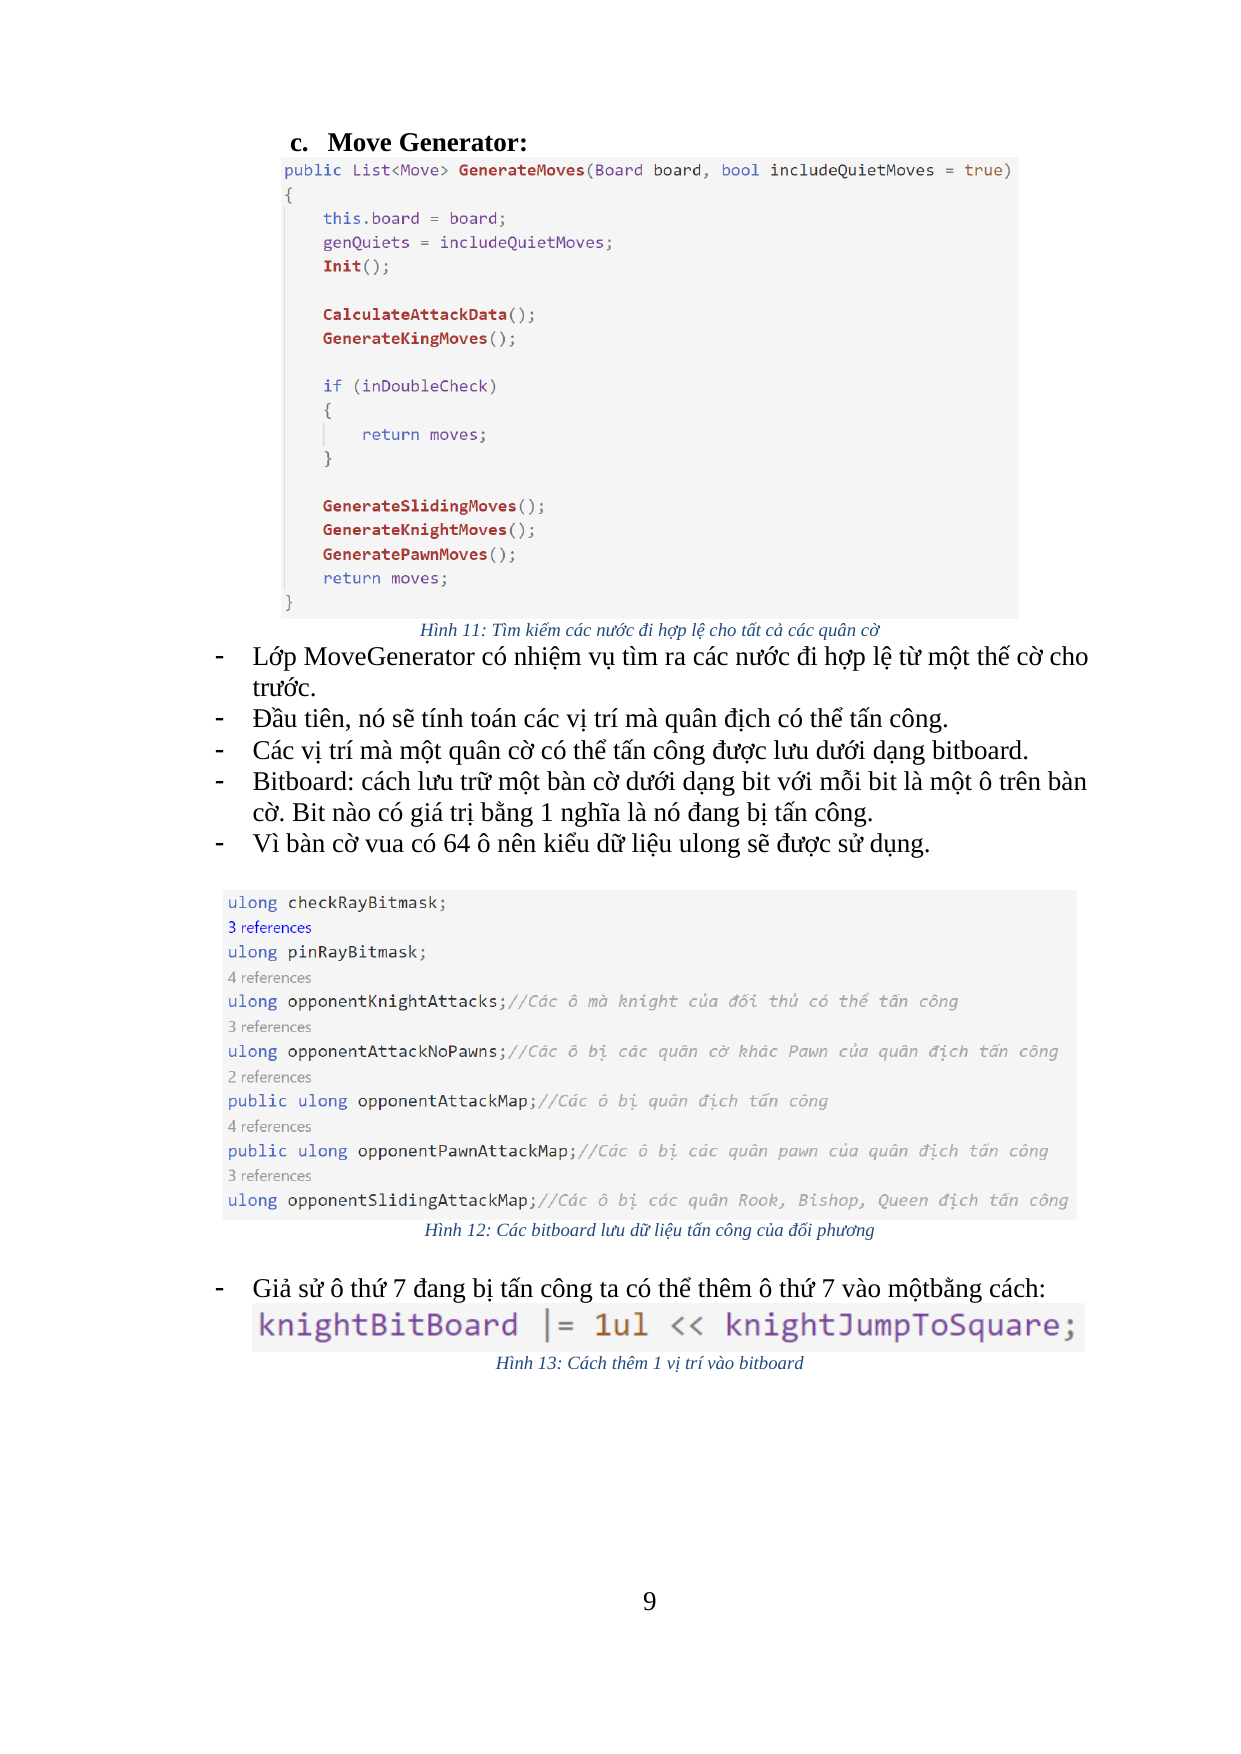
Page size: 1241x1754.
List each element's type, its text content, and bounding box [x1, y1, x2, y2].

picture [222, 890, 1077, 1220]
list Lớp MoveGenerator có nhiệm vụ tìm ra các nước đi hợp lệ từ một thế cờ cho trước. [215, 640, 1122, 703]
list Vì bàn cờ vua có 64 ô nên kiểu dữ liệu ulong sẽ được sử dụng. [215, 827, 1122, 859]
list Bitboard: cách lưu trữ một bàn cờ dưới dạng bit với mỗi bit là một ô trên bàn cờ. Bit nào có giá trị bằng 1 nghĩa là nó đang bị tấn công. [215, 765, 1122, 827]
list Giả sử ô thứ 7 đang bị tấn công ta có thể thêm ô thứ 7 vào mộtbằng cách: [215, 1272, 1122, 1303]
picture [281, 157, 1019, 619]
list Các vị trí mà một quân cờ có thể tấn công được lưu dưới dạng bitboard. [215, 734, 1122, 765]
list Đầu tiên, nó sẽ tính toán các vị trí mà quân địch có thể tấn công. [215, 703, 1122, 734]
picture [252, 1303, 1085, 1352]
subtitle Move Generator: [290, 126, 1122, 158]
